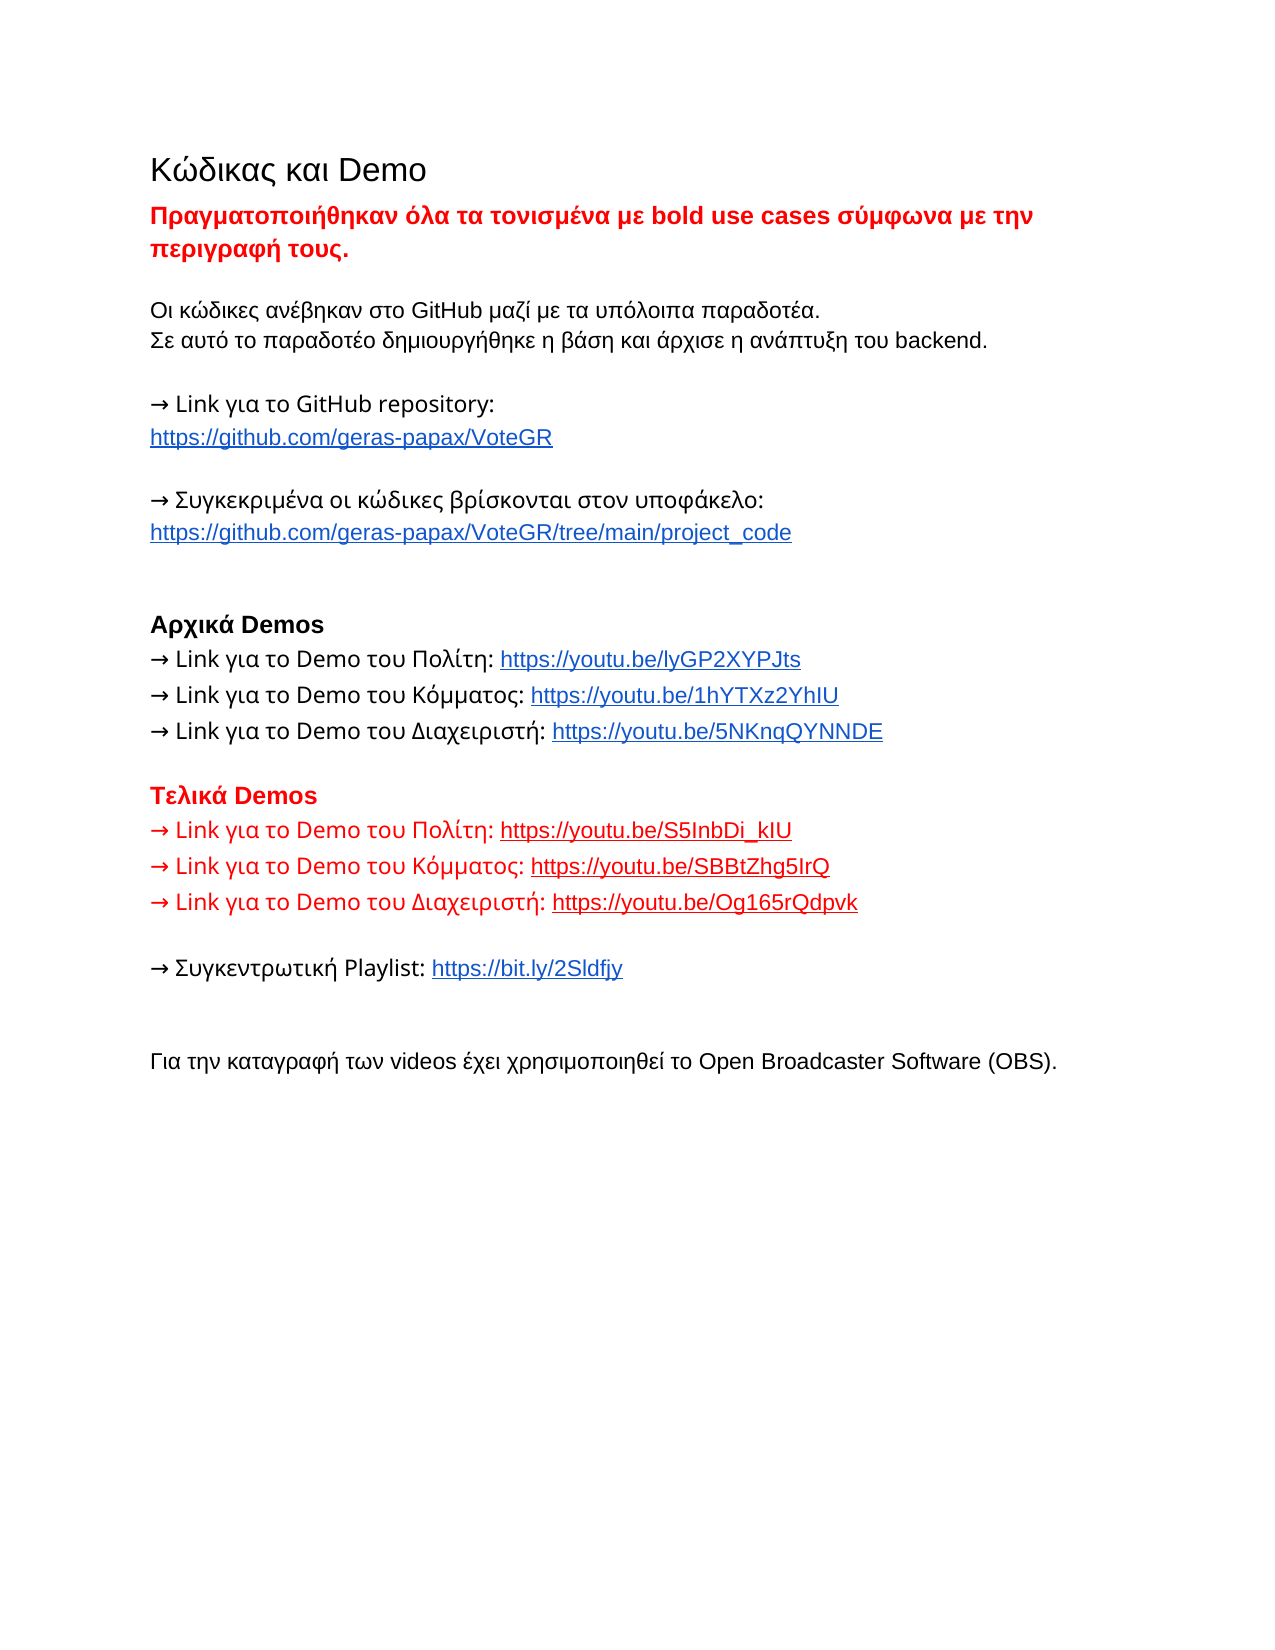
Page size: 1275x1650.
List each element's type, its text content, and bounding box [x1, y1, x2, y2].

text → Link για το Demo του Κόμματος: https://youtu.be/SBBtZhg5IrQ [150, 850, 1125, 881]
text Πραγματοποιήθηκαν όλα τα τονισμένα με bold use cases σύμφωνα με την περιγραφή τους. [150, 201, 1125, 263]
text → Συγκεντρωτική Playlist: https://bit.ly/2Sldfjy [150, 952, 1125, 983]
text Σε αυτό το παραδοτέο δημιουργήθηκε η βάση και άρχισε η ανάπτυξη του backend. [150, 327, 1125, 354]
text Οι κώδικες ανέβηκαν στο GitHub μαζί με τα υπόλοιπα παραδοτέα. [150, 297, 1125, 323]
text → Link για το Demo του Κόμματος: https://youtu.be/1hYTXz2YhIU [150, 679, 1125, 710]
text → Link για το Demo του Πολίτη: https://youtu.be/S5InbDi_kIU [150, 814, 1125, 845]
subtitle Κώδικας και Demo [150, 150, 1125, 188]
text → Συγκεκριμένα οι κώδικες βρίσκονται στον υποφάκελο: https://github.com/geras-papax/VoteGR/tree/main/project_code [150, 484, 1125, 546]
text Αρχικά Demos [150, 610, 1125, 639]
text Τελικά Demos [150, 781, 1125, 810]
text → Link για το Demo του Διαχειριστή: https://youtu.be/Og165rQdpvk [150, 886, 1125, 917]
text Για την καταγραφή των videos έχει χρησιμοποιηθεί το Open Broadcaster Software (OBS). [150, 1048, 1125, 1075]
text https://github.com/geras-papax/VoteGR [150, 424, 1125, 450]
text → Link για το Demo του Διαχειριστή: https://youtu.be/5NKnqQYNNDE [150, 715, 1125, 746]
text → Link για το GitHub repository: [150, 388, 1125, 419]
text → Link για το Demo του Πολίτη: https://youtu.be/lyGP2XYPJts [150, 643, 1125, 674]
